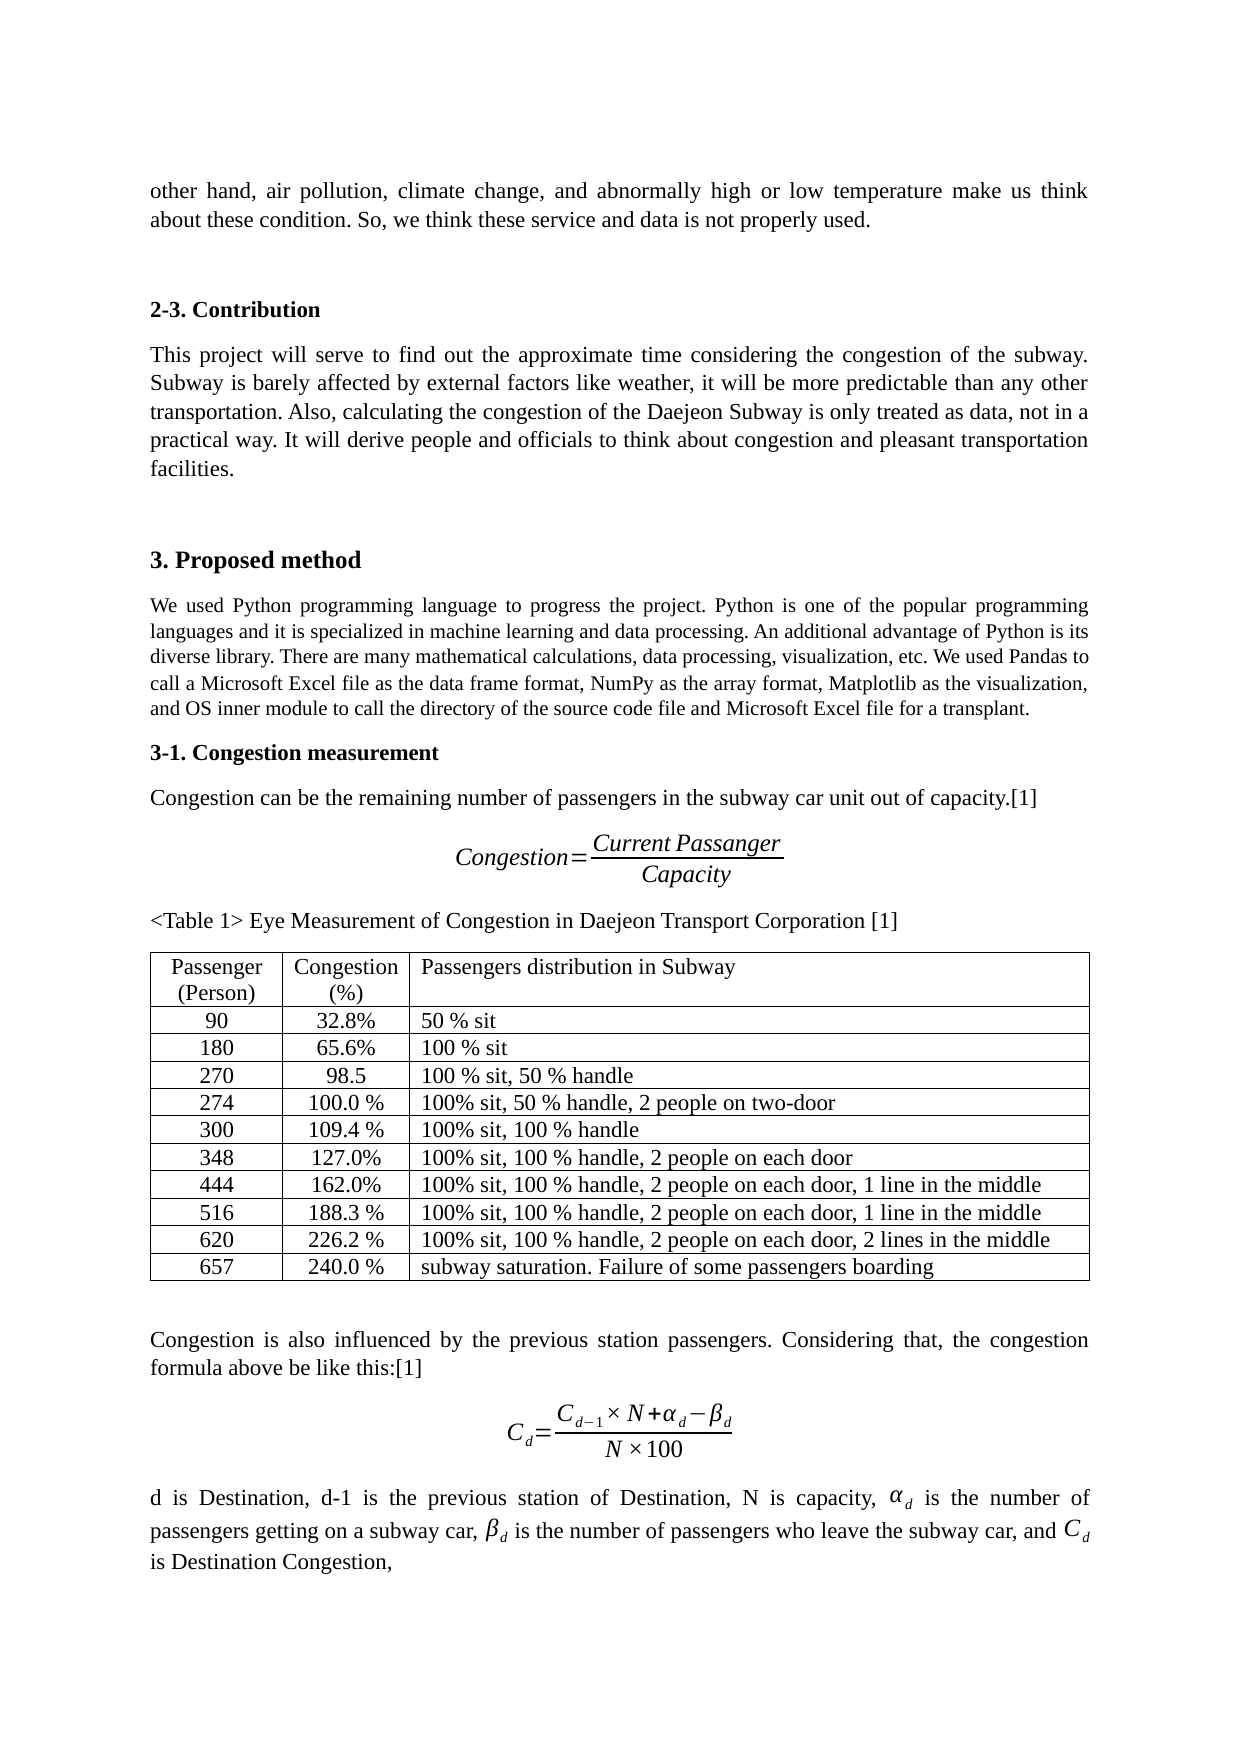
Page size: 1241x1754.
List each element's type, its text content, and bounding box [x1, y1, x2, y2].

table_cell 240.0 % [283, 1254, 409, 1280]
table_header Passenger (Person) [151, 953, 282, 1006]
table_cell 226.2 % [283, 1226, 409, 1252]
table_cell 100% sit, 50 % handle, 2 people on two-door [410, 1089, 1089, 1115]
table_cell 100% sit, 100 % handle, 2 people on each door, 1 line in the middle [410, 1199, 1089, 1225]
text 3. Proposed method [150, 545, 1090, 574]
table_cell 98.5 [283, 1062, 409, 1088]
text This project will serve to find out the approximate time considering the congestion of the subway. Subway is barely affected by external factors like weather, it will be more predictable than any other transportation. Also, calculating the congestion of the Daejeon Subway is only treated as data, not in a practical way. It will derive people and officials to think about congestion and pleasant transportation facilities. [150, 341, 1090, 481]
table_cell 657 [151, 1254, 282, 1280]
table_cell 180 [151, 1034, 282, 1061]
table_cell 348 [151, 1144, 282, 1170]
table_cell 127.0% [283, 1144, 409, 1170]
table_cell 100% sit, 100 % handle, 2 people on each door, 2 lines in the middle [410, 1226, 1089, 1252]
table_cell 444 [151, 1171, 282, 1198]
table_cell 188.3 % [283, 1199, 409, 1225]
text 3-1. Congestion measurement [150, 739, 1090, 765]
table_cell 620 [151, 1226, 282, 1252]
text 2-3. Contribution [150, 296, 1090, 322]
table_header Congestion (%) [283, 953, 409, 1006]
table_cell 100 % sit, 50 % handle [410, 1062, 1089, 1088]
text Congestion can be the remaining number of passengers in the subway car unit out of capacity.[1] [150, 784, 1090, 810]
table_cell 100% sit, 100 % handle, 2 people on each door [410, 1144, 1089, 1170]
table_cell 100% sit, 100 % handle [410, 1116, 1089, 1143]
text Congestion is also influenced by the previous station passengers. Considering that, the congestion formula above be like this:[1] [150, 1326, 1090, 1381]
text We used Python programming language to progress the project. Python is one of the popular programming languages and it is specialized in machine learning and data processing. An additional advantage of Python is its diverse library. There are many mathematical calculations, data processing, visualization, etc. We used Pandas to call a Microsoft Excel file as the data frame format, NumPy as the array format, Matplotlib as the visualization, and OS inner module to call the directory of the source code file and Microsoft Excel file for a transplant. [150, 593, 1090, 720]
table_cell 90 [151, 1007, 282, 1033]
table_cell subway saturation. Failure of some passengers boarding [410, 1254, 1089, 1280]
table_cell 50 % sit [410, 1007, 1089, 1033]
table_cell 162.0% [283, 1171, 409, 1198]
table_cell 100% sit, 100 % handle, 2 people on each door, 1 line in the middle [410, 1171, 1089, 1198]
table_cell 109.4 % [283, 1116, 409, 1143]
text <Table 1> Eye Measurement of Congestion in Daejeon Transport Corporation [1] [150, 907, 1090, 933]
table_cell 65.6% [283, 1034, 409, 1061]
table_cell 516 [151, 1199, 282, 1225]
table_cell 32.8% [283, 1007, 409, 1033]
table_cell 300 [151, 1116, 282, 1143]
table_cell 274 [151, 1089, 282, 1115]
table_cell 270 [151, 1062, 282, 1088]
table_header Passengers distribution in Subway [410, 953, 1089, 1006]
table_cell 100.0 % [283, 1089, 409, 1115]
table_cell 100 % sit [410, 1034, 1089, 1061]
